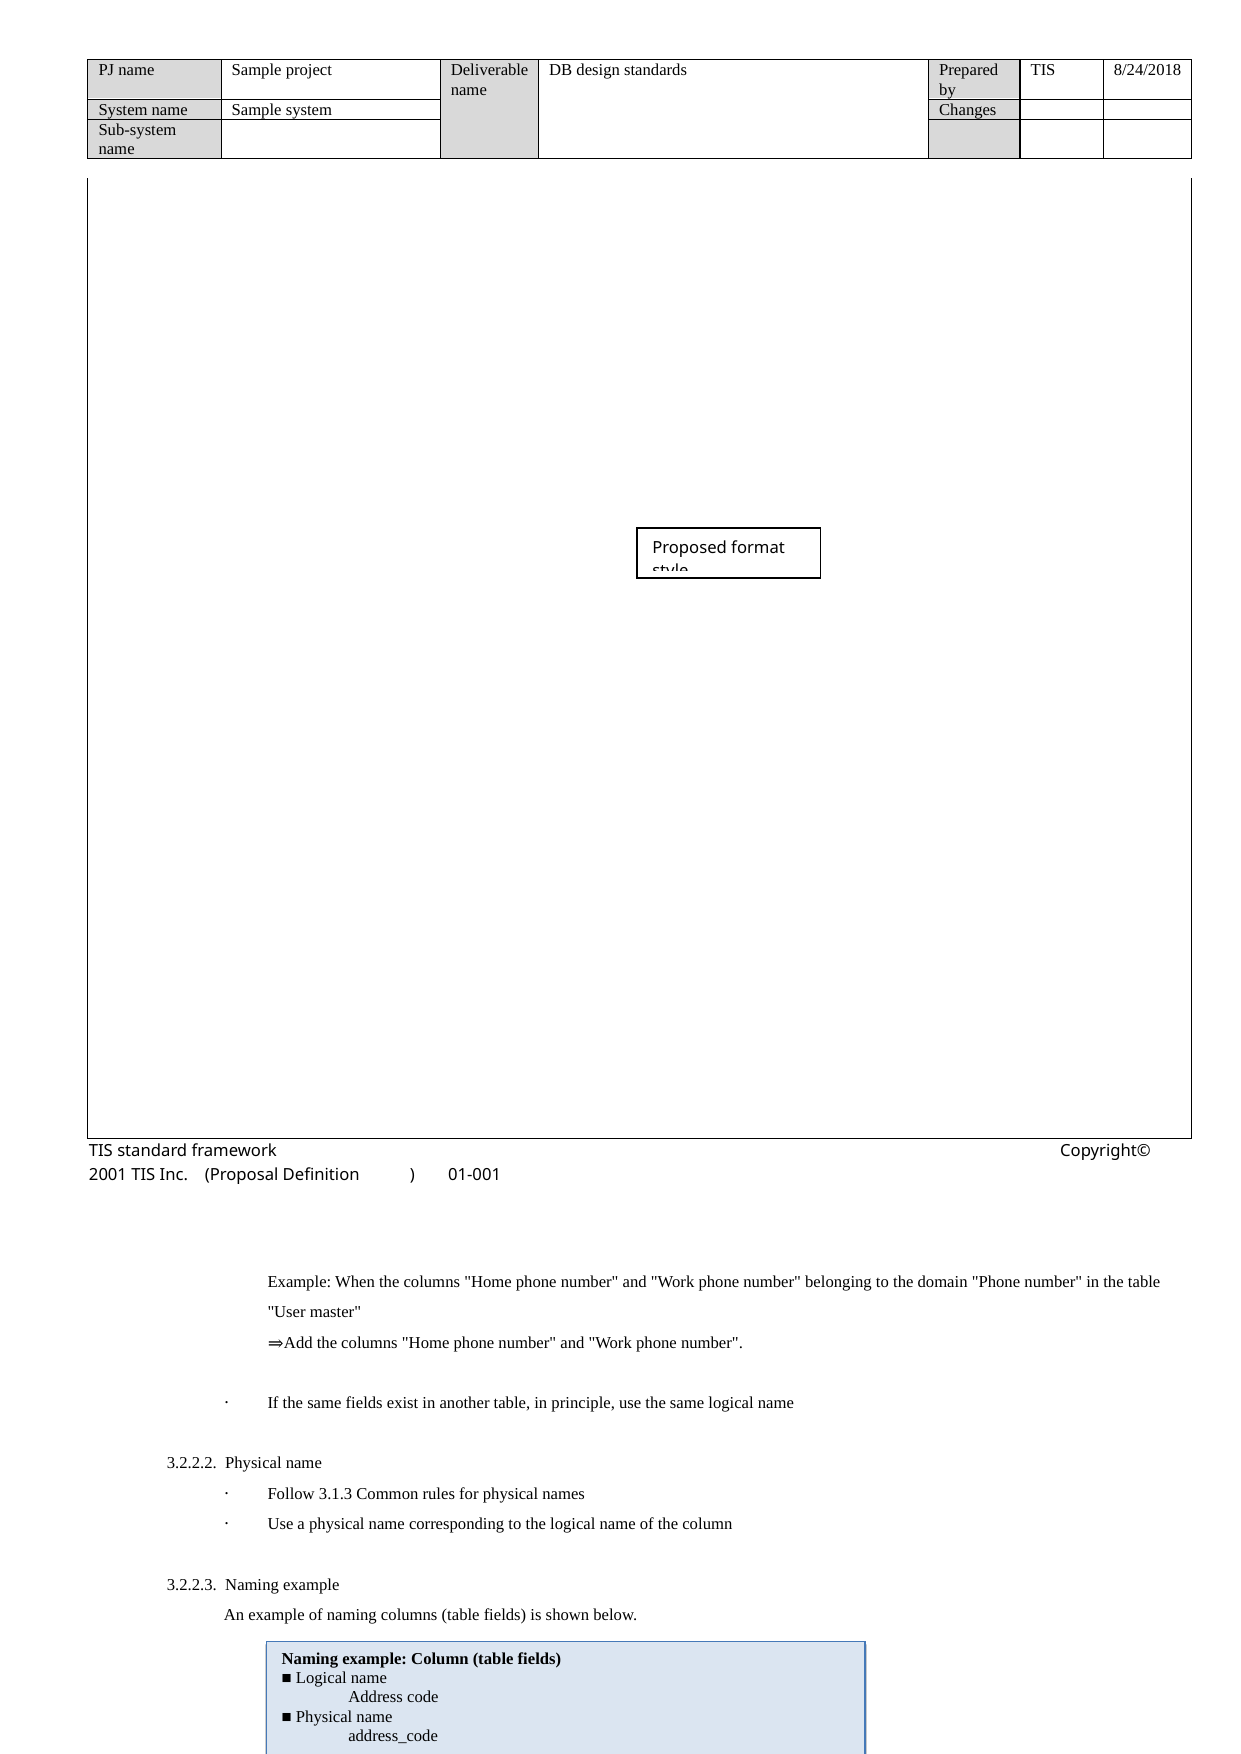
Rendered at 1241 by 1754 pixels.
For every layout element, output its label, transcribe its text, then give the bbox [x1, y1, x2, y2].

text An example of naming columns (table fields) is shown below. [207, 1599, 1181, 1630]
subtitle Physical name [167, 1448, 1181, 1478]
subtitle Naming example [167, 1569, 1181, 1599]
list If the same fields exist in another table, in principle, use the same logical name [223, 1387, 1181, 1417]
text Example: When the columns "Home phone number" and "Work phone number" belonging to the domain "Phone number" in the table "User master" ⇒Add the columns "Home phone number" and "Work phone number". [267, 1236, 1181, 1357]
list Follow 2.6.3 Common rules for physical names [223, 1478, 1181, 1508]
list Use a physical name corresponding to the logical name of the column [223, 1508, 1181, 1539]
